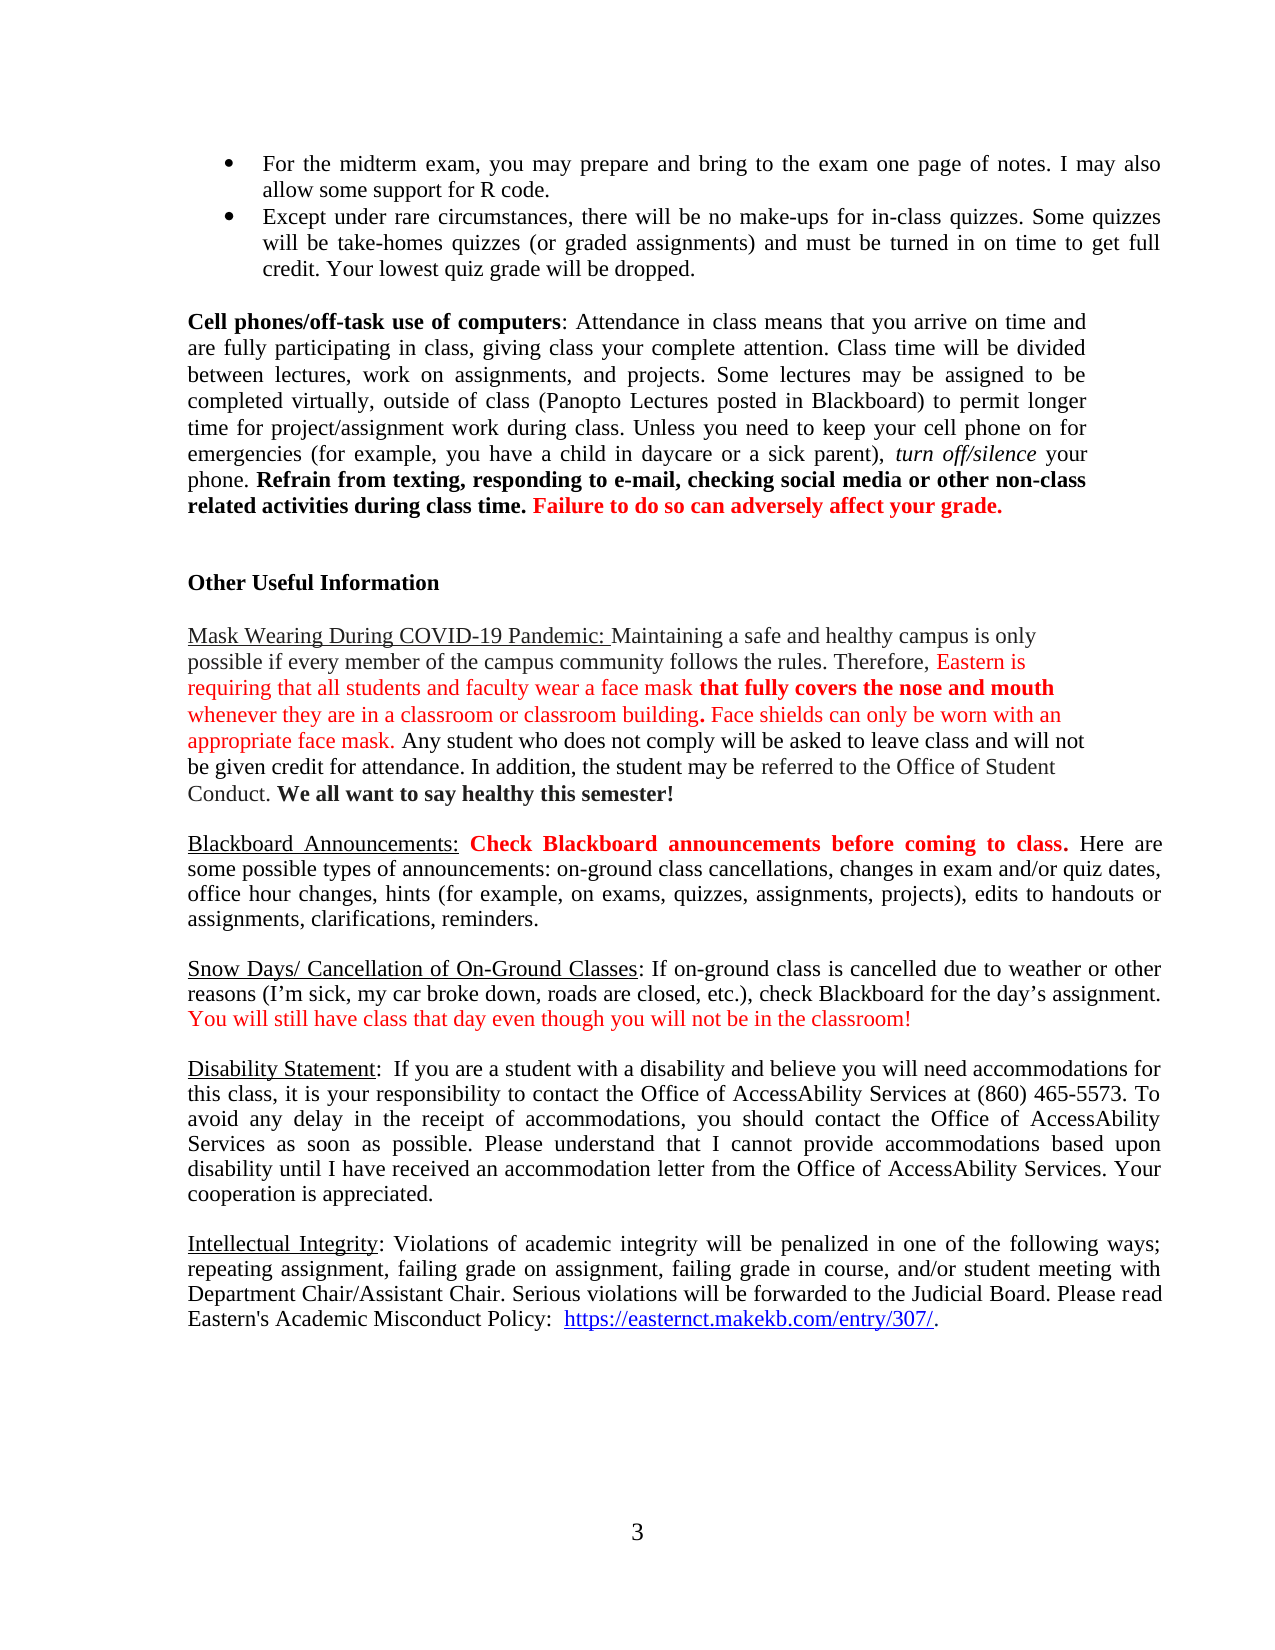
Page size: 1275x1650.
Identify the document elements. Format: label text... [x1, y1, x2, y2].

text Disability Statement: If you are a student with a disability and believe you will need accommodations for this class, it is your responsibility to contact the Office of AccessAbility Services at (860) 465-5573. To avoid any delay in the receipt of accommodations, you should contact the Office of AccessAbility Services as soon as possible. Please understand that I cannot provide accommodations based upon disability until I have received an accommodation letter from the Office of AccessAbility Services. Your cooperation is appreciated. [187, 1056, 1162, 1206]
subtitle Other Useful Information [187, 570, 1162, 595]
text Cell phones/off-task use of computers: Attendance in class means that you arrive on time and are fully participating in class, giving class your complete attention. Class time will be divided between lectures, work on assignments, and projects. Some lectures may be assigned to be completed virtually, outside of class (Panopto Lectures posted in Blackboard) to permit longer time for project/assignment work during class. Unless you need to keep your cell phone on for emergencies (for example, you have a child in daycare or a sick parent), turn off/silence your phone. Refrain from texting, responding to e-mail, checking social media or other non-class related activities during class time. Failure to do so can adversely affect your grade. [187, 308, 1087, 519]
text Mask Wearing During COVID-19 Pandemic: Maintaining a safe and healthy campus is only possible if every member of the campus community follows the rules. Therefore, Eastern is requiring that all students and faculty wear a face mask that fully covers the nose and mouth whenever they are in a classroom or classroom building. Face shields can only be worn with an appropriate face mask. Any student who does not comply will be asked to leave class and will not be given credit for attendance. In addition, the student may be referred to the Office of Student Conduct. We all want to say healthy this semester! [187, 622, 1087, 806]
text Intellectual Integrity: Violations of academic integrity will be penalized in one of the following ways; repeating assignment, failing grade on assignment, failing grade in course, and/or student meeting with Department Chair/Assistant Chair. Serious violations will be forwarded to the Judicial Board. Please read Eastern's Academic Misconduct Policy: https://easternct.makekb.com/entry/307/. [187, 1231, 1162, 1331]
list Except under rare circumstances, there will be no make-ups for in-class quizzes. Some quizzes will be take-homes quizzes (or graded assignments) and must be turned in on time to get full credit. Your lowest quiz grade will be dropped. [225, 203, 1162, 282]
text Snow Days/ Cancellation of On-Ground Classes: If on-ground class is cancelled due to weather or other reasons (I’m sick, my car broke down, roads are closed, etc.), check Blackboard for the day’s assignment. You will still have class that day even though you will not be in the classroom! [187, 956, 1162, 1031]
text Blackboard Announcements: Check Blackboard announcements before coming to class. Here are some possible types of announcements: on-ground class cancellations, changes in exam and/or quiz dates, office hour changes, hints (for example, on exams, quizzes, assignments, projects), edits to handouts or assignments, clarifications, reminders. [187, 831, 1162, 931]
list For the midterm exam, you may prepare and bring to the exam one page of notes. I may also allow some support for R code. [225, 150, 1162, 203]
